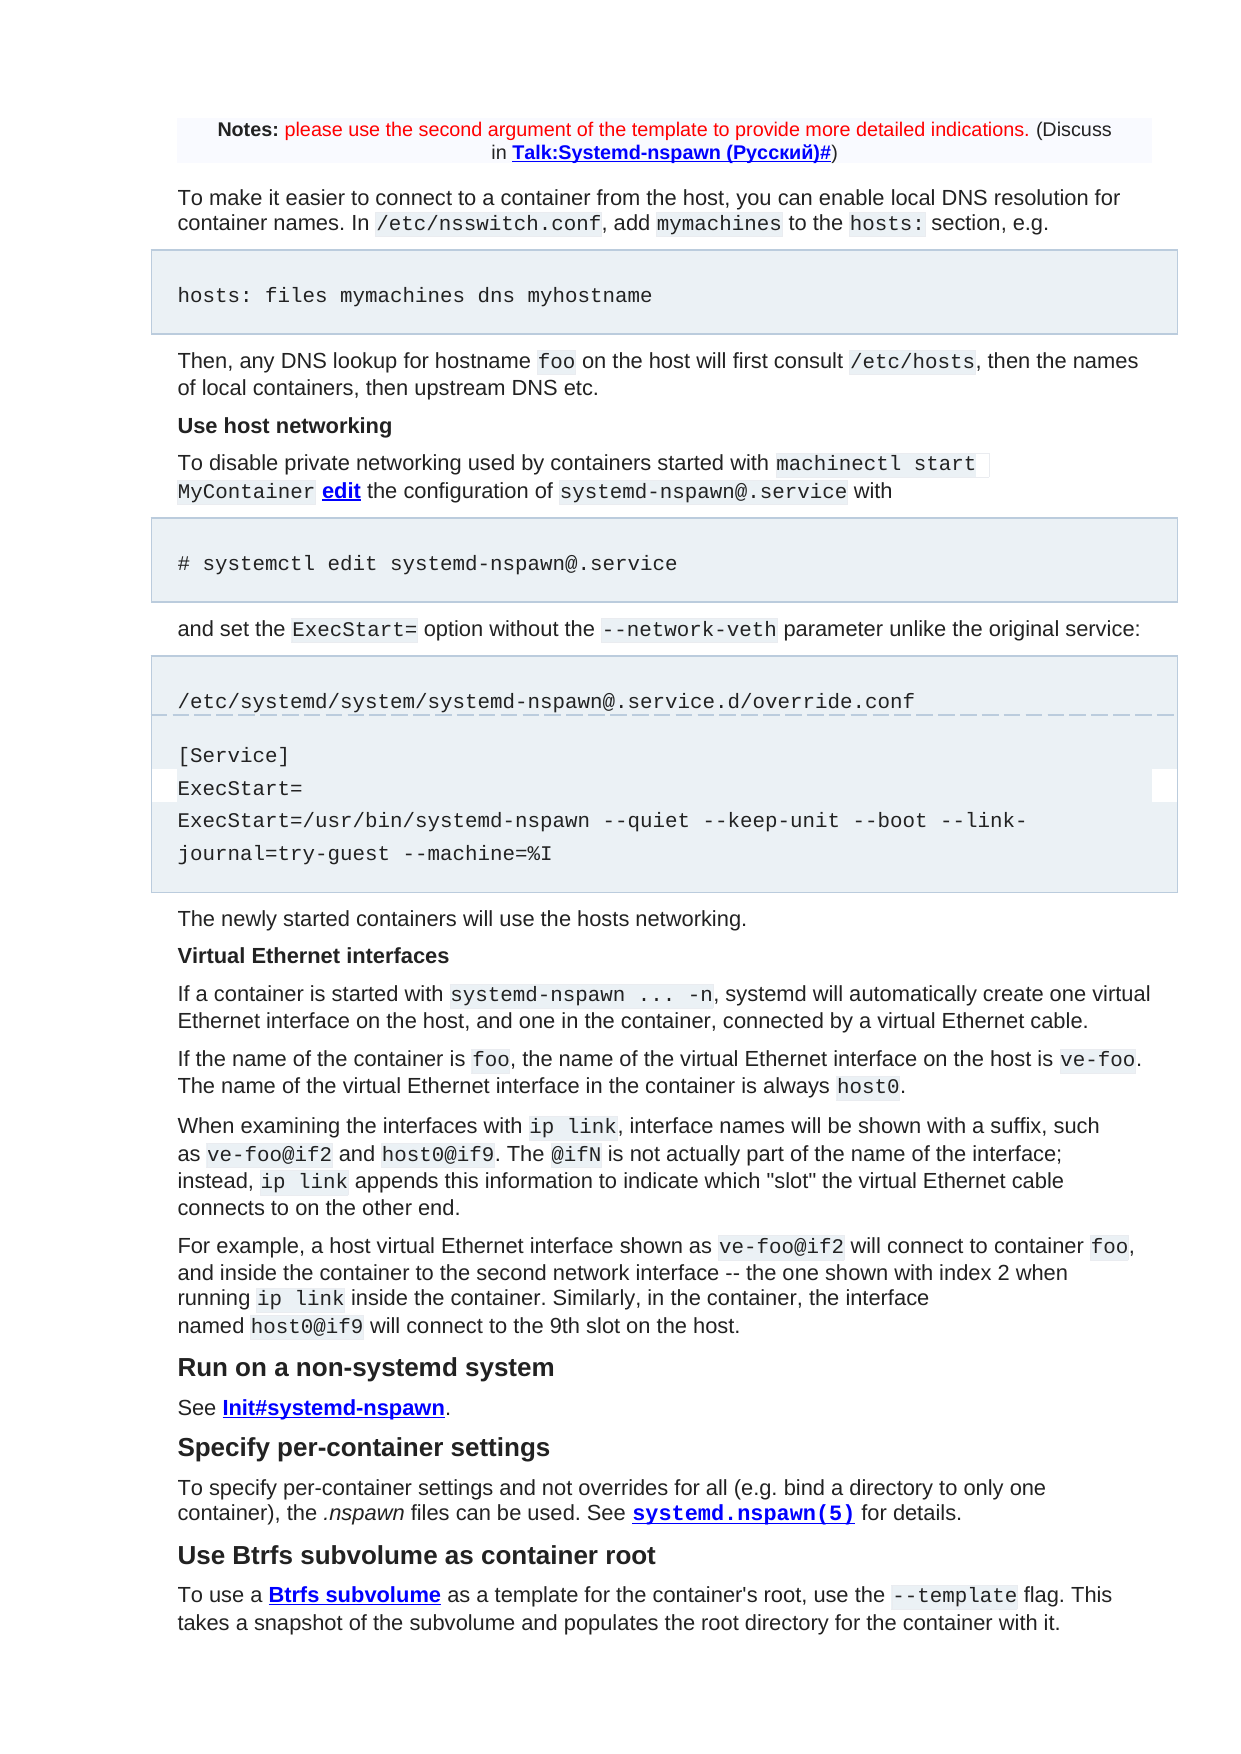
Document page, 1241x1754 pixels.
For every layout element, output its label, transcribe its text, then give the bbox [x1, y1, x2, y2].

text Use Btrfs subvolume as container root [177, 1540, 1152, 1569]
text See Init#systemd-nspawn. [177, 1395, 1152, 1420]
text ExecStart=/usr/bin/systemd-nspawn --quiet --keep-unit --boot --link-journal=try-guest --machine=%I [152, 779, 1177, 892]
text When examining the interfaces with ip link, interface names will be shown with a suffix, such as ve-foo@if2 and host0@if9. The @ifN is not actually part of the name of the interface; instead, ip link appends this information to indicate which "slot" the virtual Ethernet cable connects to on the other end. [177, 1113, 1152, 1220]
text Notes: please use the second argument of the template to provide more detailed indications. (Discuss in Talk:Systemd-nspawn (Русский)#) [177, 118, 1152, 163]
text The newly started containers will use the hosts networking. [177, 906, 1152, 931]
text If the name of the container is foo, the name of the virtual Ethernet interface on the host is ve-foo. The name of the virtual Ethernet interface in the container is always host0. [177, 1046, 1152, 1101]
text /etc/systemd/system/systemd-nspawn@.service.d/override.conf [152, 657, 1177, 714]
text # systemctl edit systemd-nspawn@.service [152, 519, 1177, 601]
text Use host networking [177, 412, 1152, 438]
text Specify per-container settings [177, 1432, 1152, 1462]
text If a container is started with systemd-nspawn ... -n, systemd will automatically create one virtual Ethernet interface on the host, and one in the container, connected by a virtual Ethernet cable. [177, 981, 1152, 1034]
text For example, a host virtual Ethernet interface shown as ve-foo@if2 will connect to container foo, and inside the container to the second network interface -- the one shown with index 2 when running ip link inside the container. Similarly, in the container, the interface named host0@if9 will connect to the 9th slot on the host. [177, 1233, 1152, 1340]
text To specify per-container settings and not overrides for all (e.g. bind a directory to only one container), the .nspawn files can be used. See systemd.nspawn(5) for details. [177, 1475, 1152, 1527]
text [Service] [152, 714, 1177, 769]
text and set the ExecStart= option without the --network-veth parameter unlike the original service: [177, 615, 1152, 643]
text To disable private networking used by containers started with machinectl start MyContainer edit the configuration of systemd-nspawn@.service with [177, 450, 1152, 505]
text hosts: files mymachines dns myhostname [152, 251, 1177, 333]
text Virtual Ethernet interfaces [177, 943, 1152, 969]
text To make it easier to connect to a container from the host, you can enable local DNS resolution for container names. In /etc/nsswitch.conf, add mymachines to the hosts: section, e.g. [177, 184, 1152, 237]
text Run on a non-systemd system [177, 1352, 1152, 1382]
text To use a Btrfs subvolume as a template for the container's root, use the --template flag. This takes a snapshot of the subvolume and populates the root directory for the container with it. [177, 1582, 1152, 1634]
text Then, any DNS lookup for hostname foo on the host will first consult /etc/hosts, then the names of local containers, then upstream DNS etc. [177, 347, 1152, 400]
